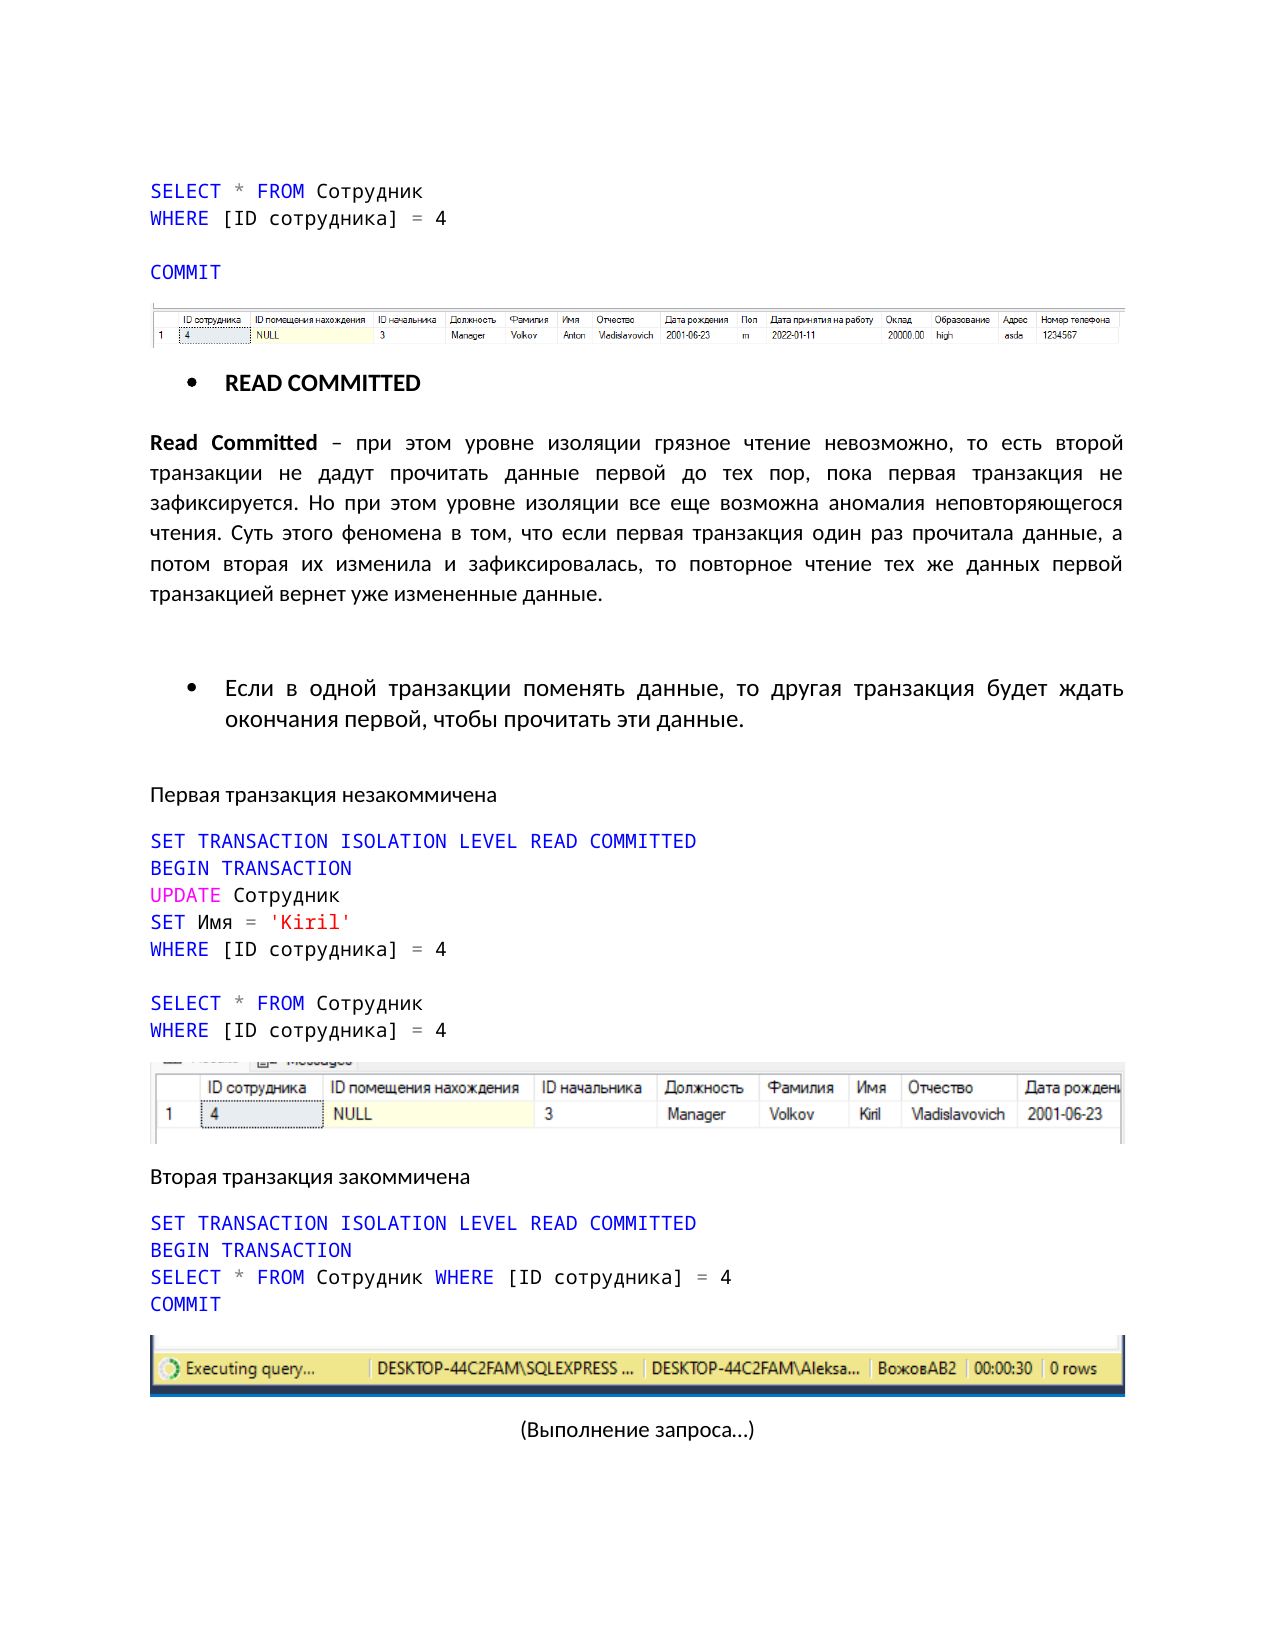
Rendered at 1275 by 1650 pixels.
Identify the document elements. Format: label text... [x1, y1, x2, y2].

text SELECT * FROM Сотрудник [150, 177, 1125, 204]
text Вторая транзакция закоммичена [150, 1162, 1125, 1190]
text Read Committed – при этом уровне изоляции грязное чтение невозможно, то есть второй транзакции не дадут прочитать данные первой до тех пор, пока первая транзакция не зафиксируется. Но при этом уровне изоляции все еще возможна аномалия неповторяющегося чтения. Суть этого феномена в том, что если первая транзакция один раз прочитала данные, а потом вторая их изменила и зафиксировалась, то повторное чтение тех же данных первой транзакцией вернет уже измененные данные. [150, 428, 1125, 607]
picture [150, 1062, 1125, 1144]
text SET Имя = 'Kiril' [150, 908, 1125, 935]
picture [150, 1335, 1125, 1397]
text BEGIN TRANSACTION [150, 854, 1125, 881]
text SELECT * FROM Сотрудник [150, 989, 1125, 1016]
text Первая транзакция незакоммичена [150, 781, 1125, 808]
text SET TRANSACTION ISOLATION LEVEL READ COMMITTED [150, 827, 1125, 854]
text WHERE [ID сотрудника] = 4 [150, 1016, 1125, 1043]
text WHERE [ID сотрудника] = 4 [150, 935, 1125, 962]
text COMMIT [150, 1290, 1125, 1317]
text (Выполнение запроса…) [150, 1415, 1125, 1443]
text SELECT * FROM Сотрудник WHERE [ID сотрудника] = 4 [150, 1263, 1125, 1290]
text COMMIT [150, 258, 1125, 285]
text WHERE [ID сотрудника] = 4 [150, 204, 1125, 231]
list Если в одной транзакции поменять данные, то другая транзакция будет ждать окончания первой, чтобы прочитать эти данные. [187, 673, 1125, 734]
picture [150, 303, 1125, 348]
list READ COMMITTED [187, 367, 1125, 397]
text UPDATE Сотрудник [150, 881, 1125, 908]
text BEGIN TRANSACTION [150, 1236, 1125, 1263]
text SET TRANSACTION ISOLATION LEVEL READ COMMITTED [150, 1209, 1125, 1236]
